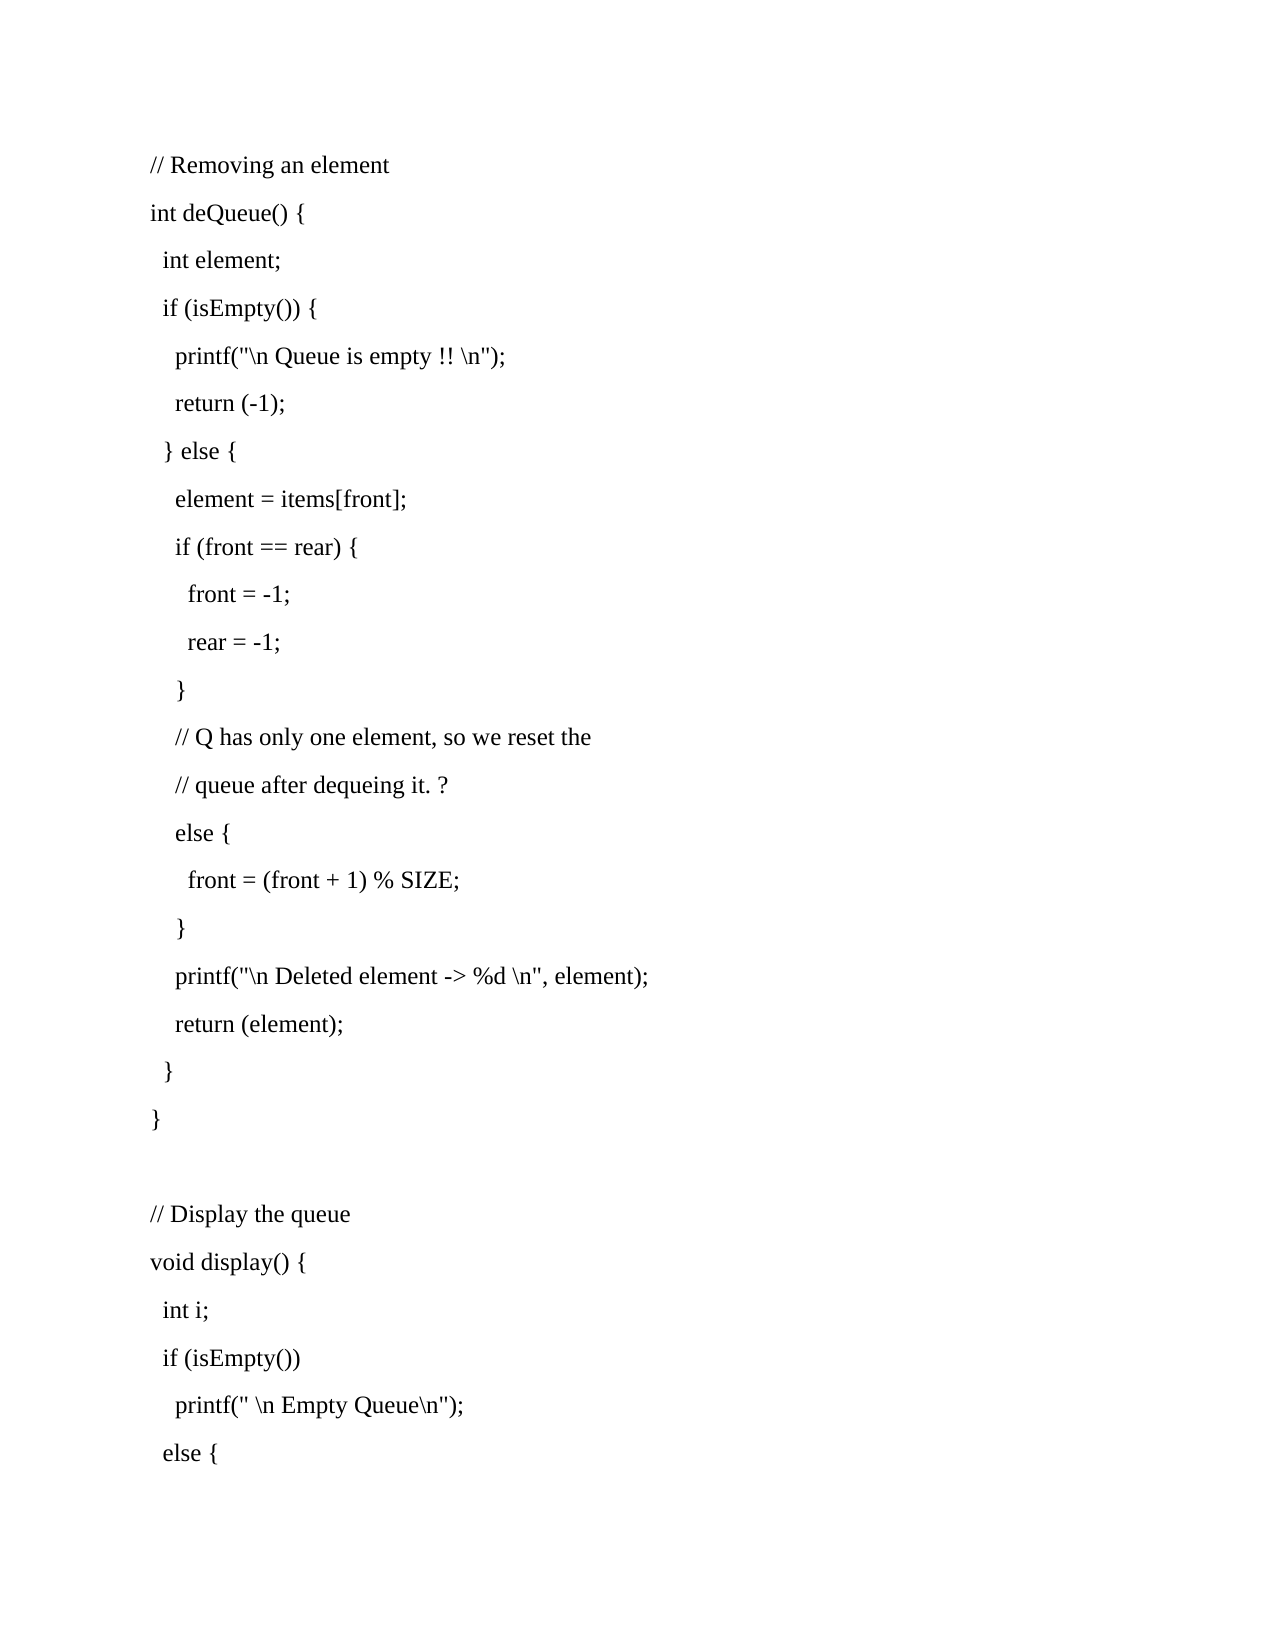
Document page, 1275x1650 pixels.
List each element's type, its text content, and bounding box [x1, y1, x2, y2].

text printf("\n Queue is empty !! \n"); [150, 341, 1125, 369]
text else { [150, 818, 1125, 847]
text // Display the queue [150, 1199, 1125, 1228]
text // queue after dequeing it. ? [150, 770, 1125, 799]
text if (front == rear) { [150, 532, 1125, 560]
text } [150, 913, 1125, 942]
text if (isEmpty()) [150, 1343, 1125, 1371]
text printf(" \n Empty Queue\n"); [150, 1390, 1125, 1419]
text } else { [150, 436, 1125, 465]
text return (-1); [150, 388, 1125, 417]
text rear = -1; [150, 627, 1125, 656]
text front = -1; [150, 579, 1125, 608]
text front = (front + 1) % SIZE; [150, 866, 1125, 894]
text if (isEmpty()) { [150, 293, 1125, 322]
text int deQueue() { [150, 198, 1125, 226]
text } [150, 1104, 1125, 1133]
text // Removing an element [150, 150, 1125, 179]
text void display() { [150, 1247, 1125, 1276]
text element = items[front]; [150, 484, 1125, 513]
text // Q has only one element, so we reset the [150, 722, 1125, 751]
text else { [150, 1438, 1125, 1467]
text int element; [150, 245, 1125, 274]
text printf("\n Deleted element -> %d \n", element); [150, 961, 1125, 990]
text return (element); [150, 1009, 1125, 1037]
text int i; [150, 1295, 1125, 1324]
text } [150, 675, 1125, 703]
text } [150, 1056, 1125, 1085]
